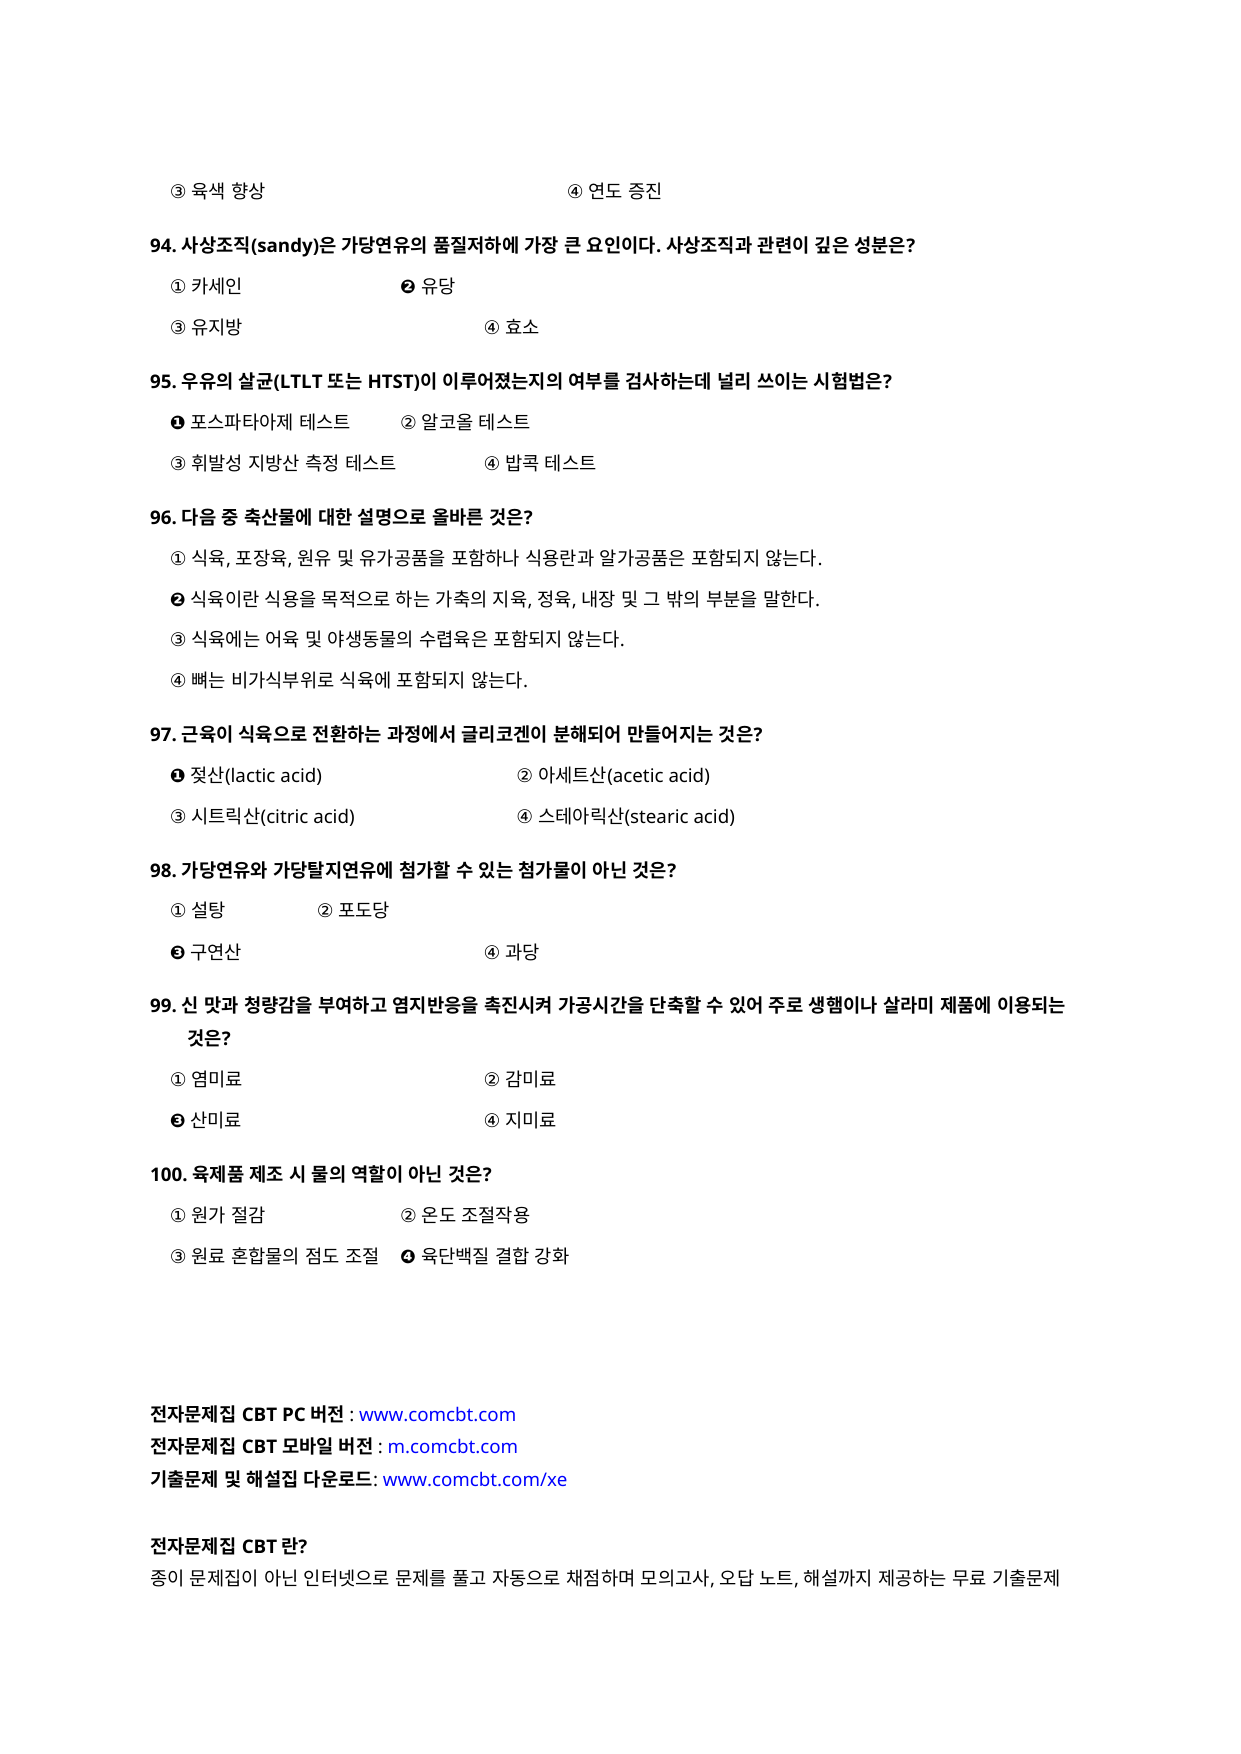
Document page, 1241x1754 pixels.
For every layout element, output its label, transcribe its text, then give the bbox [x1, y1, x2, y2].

text 99. 신 맛과 청량감을 부여하고 염지반응을 촉진시켜 가공시간을 단축할 수 있어 주로 생햄이나 살라미 제품에 이용되는 것은? [150, 991, 1090, 1051]
text ① 염미료 ② 감미료 [150, 1064, 1090, 1092]
text ③ 시트릭산(citric acid) ④ 스테아릭산(stearic acid) [150, 802, 1090, 829]
text 97. 근육이 식육으로 전환하는 과정에서 글리코겐이 분해되어 만들어지는 것은? [150, 719, 1090, 747]
text ③ 육색 향상 ④ 연도 증진 [150, 177, 1090, 204]
text ❸ 산미료 ④ 지미료 [150, 1106, 1090, 1133]
text ① 설탕 ② 포도당 [150, 896, 1090, 923]
text ① 카세인 ❷ 유당 [150, 272, 1090, 299]
text ③ 유지방 ④ 효소 [150, 313, 1090, 340]
text ④ 뼈는 비가식부위로 식육에 포함되지 않는다. [150, 666, 1090, 693]
text ① 식육, 포장육, 원유 및 유가공품을 포함하나 식용란과 알가공품은 포함되지 않는다. [150, 543, 1090, 570]
text 94. 사상조직(sandy)은 가당연유의 품질저하에 가장 큰 요인이다. 사상조직과 관련이 깊은 성분은? [150, 231, 1090, 258]
text ❸ 구연산 ④ 과당 [150, 937, 1090, 964]
text ① 원가 절감 ② 온도 조절작용 [150, 1200, 1090, 1227]
text ❷ 식육이란 식용을 목적으로 하는 가축의 지육, 정육, 내장 및 그 밖의 부분을 말한다. [150, 584, 1090, 611]
text 95. 우유의 살균(LTLT 또는 HTST)이 이루어졌는지의 여부를 검사하는데 널리 쓰이는 시험법은? [150, 367, 1090, 394]
text 96. 다음 중 축산물에 대한 설명으로 올바른 것은? [150, 502, 1090, 529]
text ③ 원료 혼합물의 점도 조절 ❹ 육단백질 결합 강화 [150, 1241, 1090, 1268]
text ❶ 포스파타아제 테스트 ② 알코올 테스트 [150, 407, 1090, 435]
text ③ 식육에는 어육 및 야생동물의 수렵육은 포함되지 않는다. [150, 625, 1090, 652]
text ❶ 젖산(lactic acid) ② 아세트산(acetic acid) [150, 760, 1090, 788]
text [150, 1399, 1090, 1591]
text 98. 가당연유와 가당탈지연유에 첨가할 수 있는 첨가물이 아닌 것은? [150, 855, 1090, 882]
text 100. 육제품 제조 시 물의 역할이 아닌 것은? [150, 1159, 1090, 1186]
text ③ 휘발성 지방산 측정 테스트 ④ 밥콕 테스트 [150, 449, 1090, 476]
